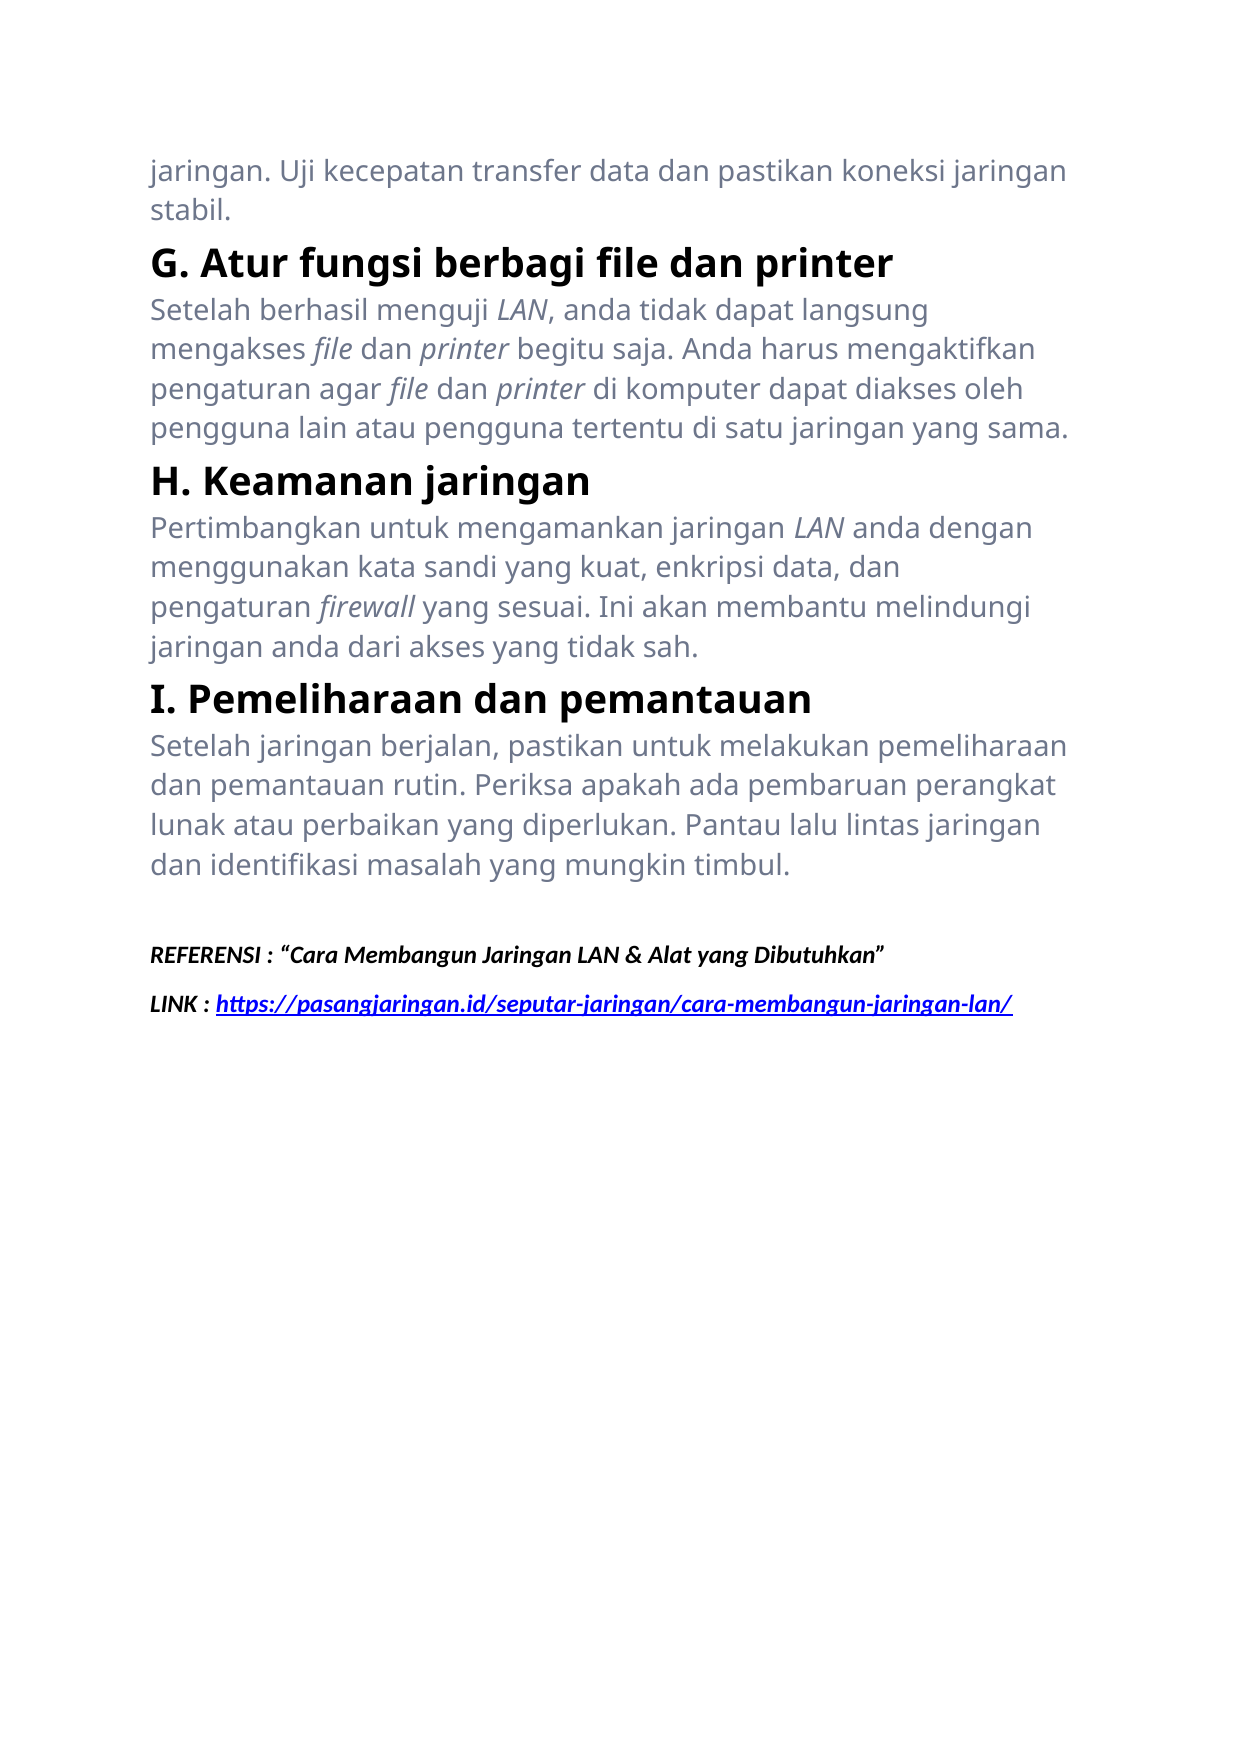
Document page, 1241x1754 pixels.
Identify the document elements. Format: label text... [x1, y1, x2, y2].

text Setelah berhasil menguji LAN, anda tidak dapat langsung mengakses file dan printer begitu saja. Anda harus mengaktifkan pengaturan agar file dan printer di komputer dapat diakses oleh pengguna lain atau pengguna tertentu di satu jaringan yang sama. [150, 289, 1090, 447]
text G. Atur fungsi berbagi file dan printer [150, 229, 1090, 289]
text Setelah jaringan berjalan, pastikan untuk melakukan pemeliharaan dan pemantauan rutin. Periksa apakah ada pembaruan perangkat lunak atau perbaikan yang diperlukan. Pantau lalu lintas jaringan dan identifikasi masalah yang mungkin timbul. [150, 725, 1090, 884]
text REFERENSI : “Cara Membangun Jaringan LAN & Alat yang Dibutuhkan” [150, 939, 1090, 969]
text Pertimbangkan untuk mengamankan jaringan LAN anda dengan menggunakan kata sandi yang kuat, enkripsi data, dan pengaturan firewall yang sesuai. Ini akan membantu melindungi jaringan anda dari akses yang tidak sah. [150, 507, 1090, 666]
text H. Keamanan jaringan [150, 447, 1090, 507]
text I. Pemeliharaan dan pemantauan [150, 666, 1090, 725]
text LINK : https://pasangjaringan.id/seputar-jaringan/cara-membangun-jaringan-lan/ [150, 988, 1090, 1019]
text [150, 150, 1090, 229]
